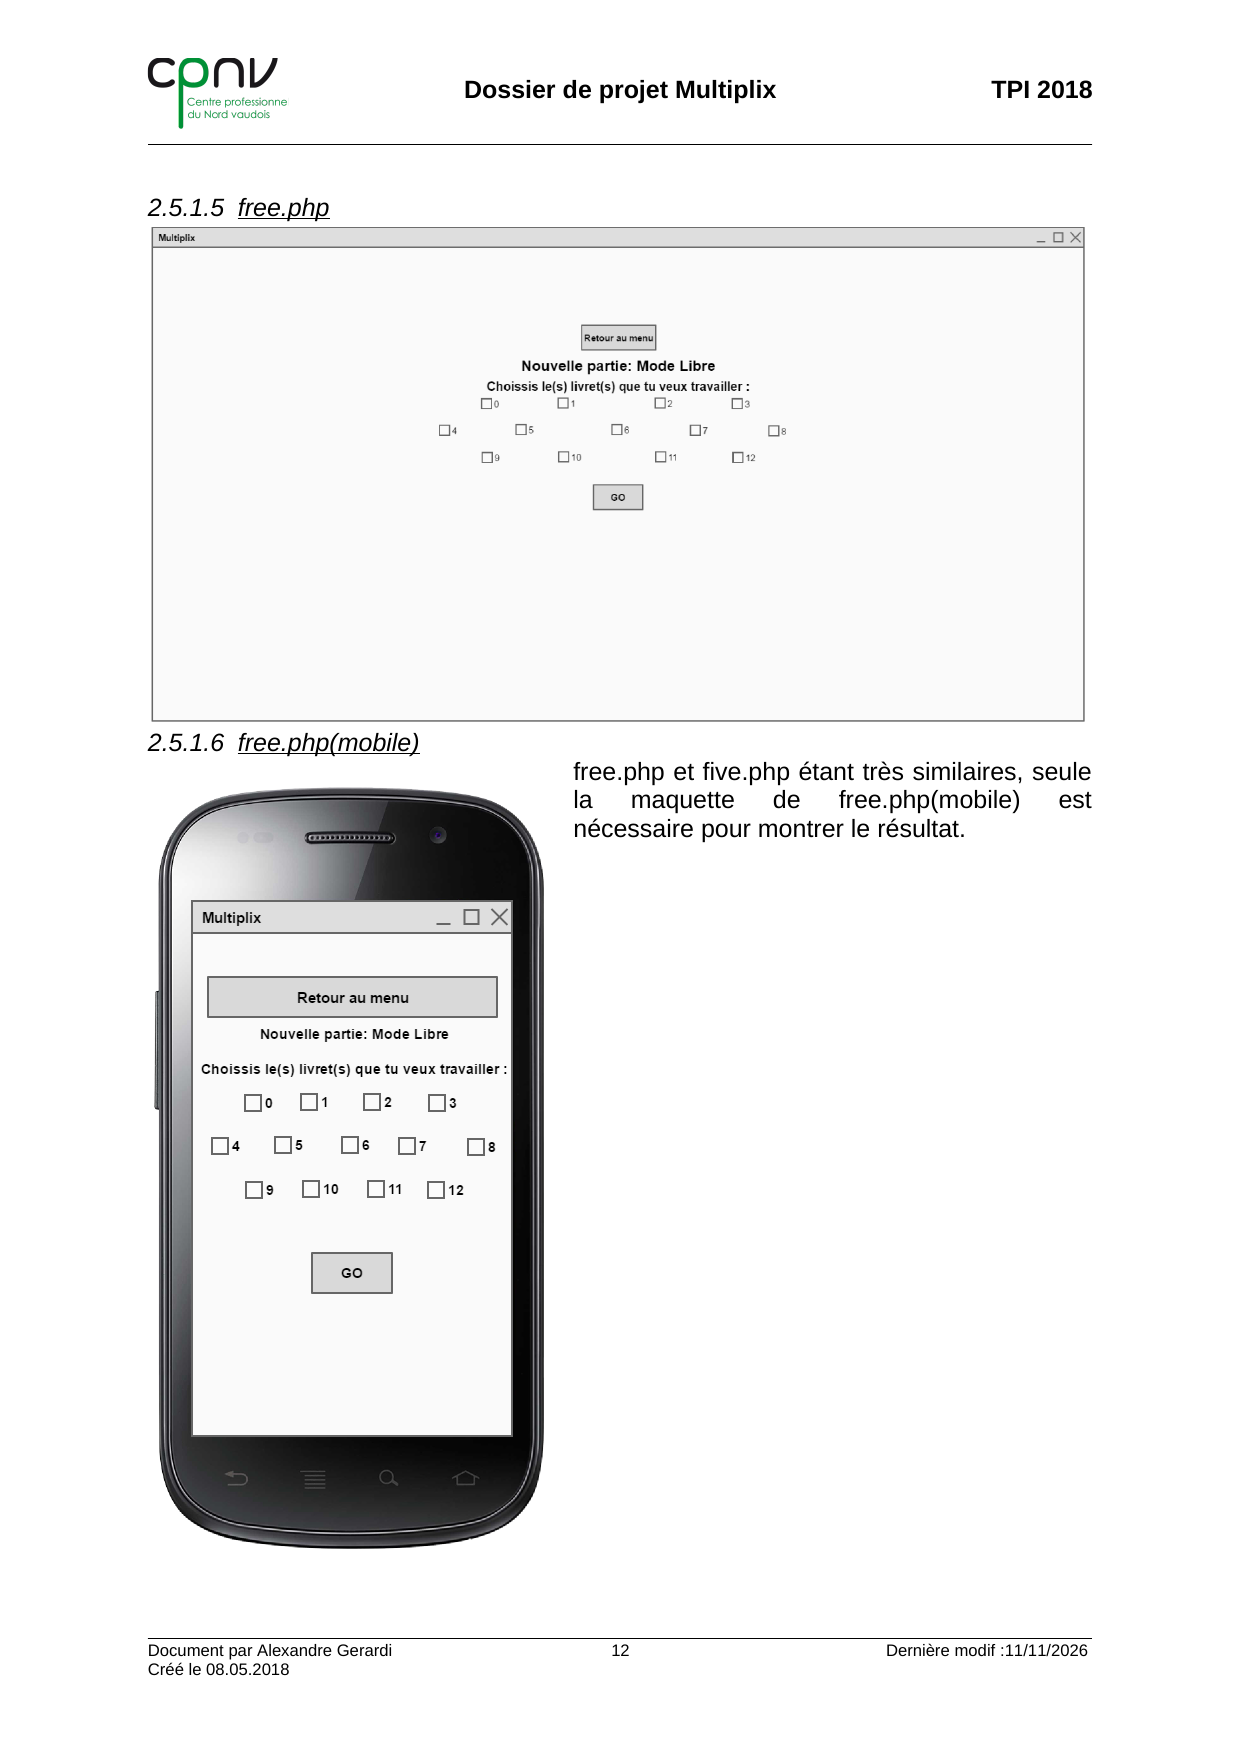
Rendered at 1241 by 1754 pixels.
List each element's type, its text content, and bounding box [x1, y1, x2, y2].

picture [147, 758, 555, 1577]
picture [147, 58, 289, 129]
text free.php et five.php étant très similaires, seule la maquette de free.php(mobile) est nécessaire pour montrer le résultat. [148, 757, 1092, 843]
subtitle free.php(mobile) [148, 728, 1092, 757]
subtitle free.php [148, 193, 1092, 222]
picture [147, 222, 1091, 728]
